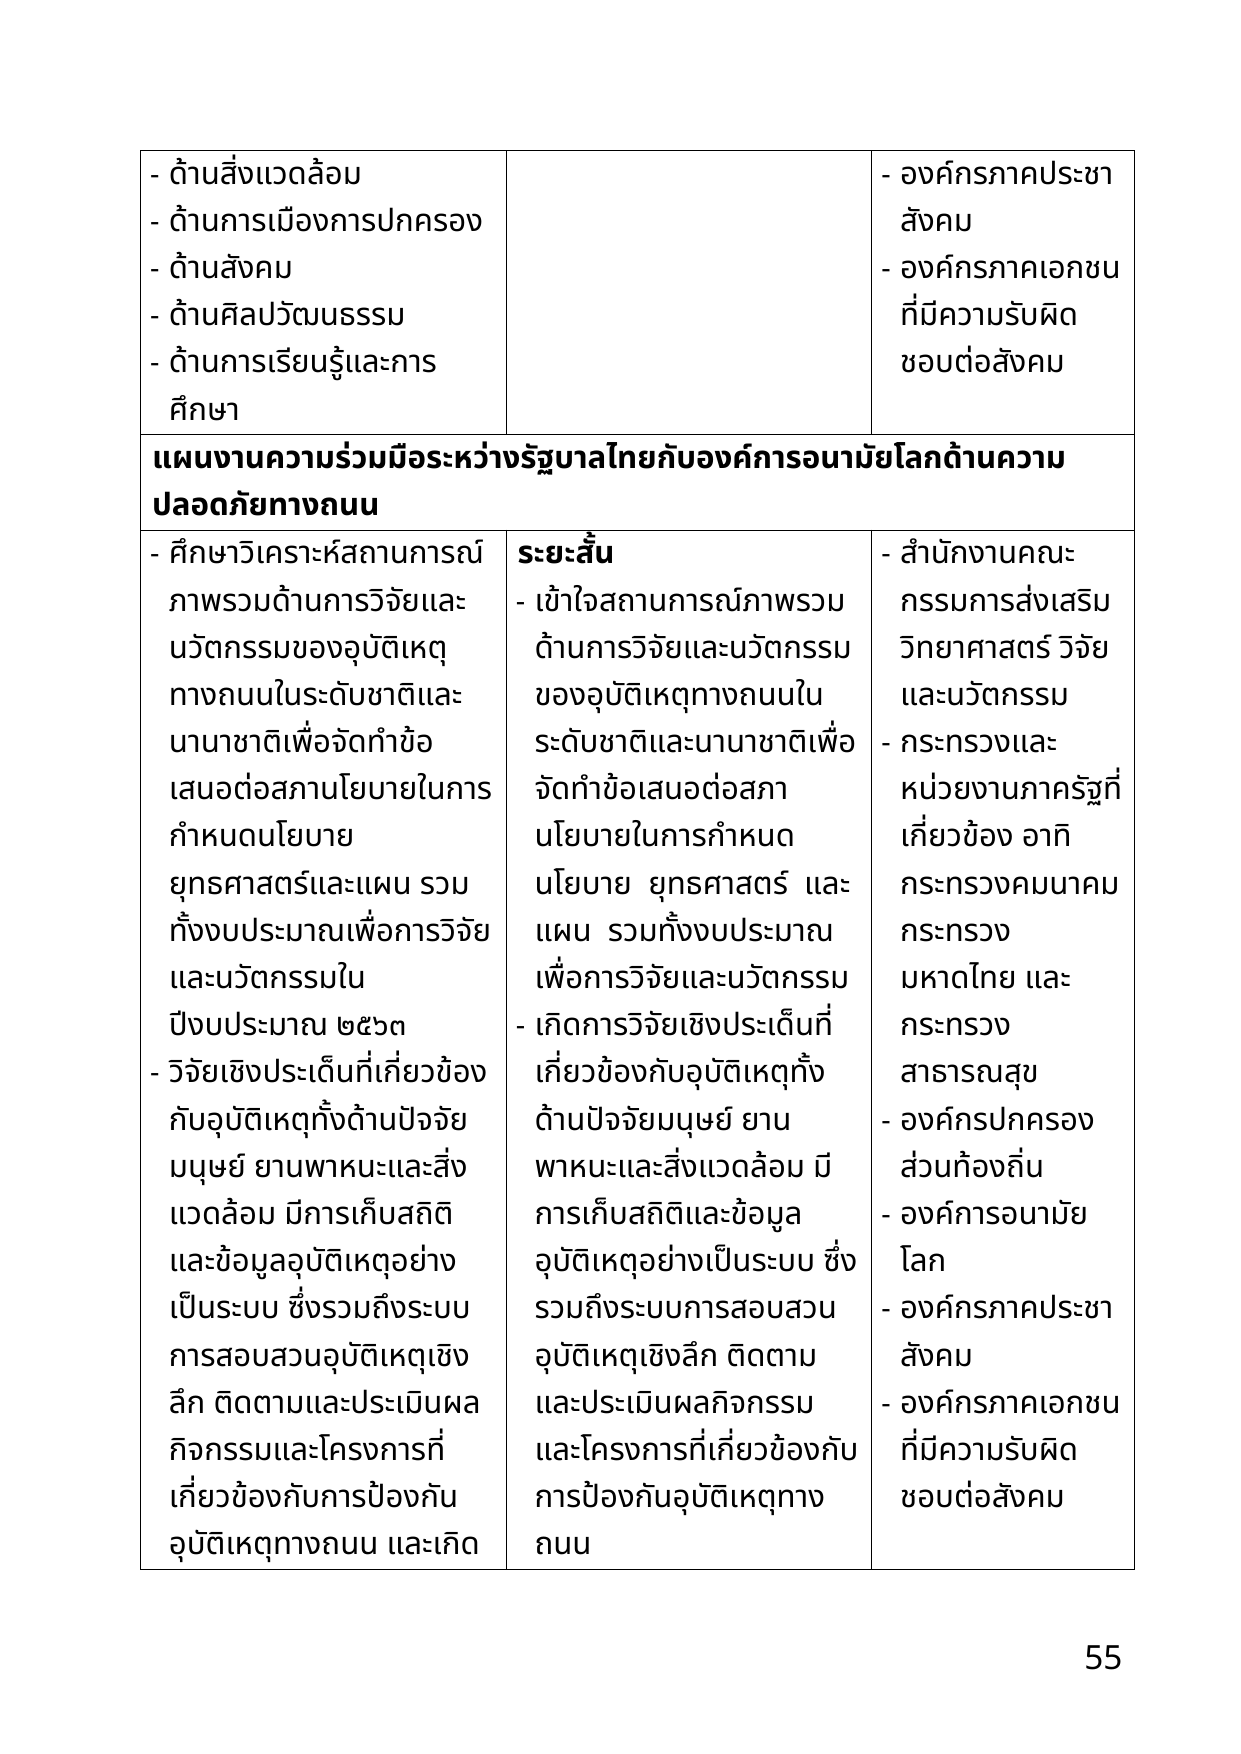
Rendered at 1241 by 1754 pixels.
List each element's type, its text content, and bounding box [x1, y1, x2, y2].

table_cell แผนงานความร่วมมือระหว่างรัฐบาลไทยกับองค์การอนามัยโลกด้านความปลอดภัยทางถนน [141, 435, 1134, 529]
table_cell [507, 531, 871, 1569]
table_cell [141, 531, 506, 1569]
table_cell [141, 151, 506, 434]
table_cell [507, 151, 871, 434]
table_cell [872, 151, 1134, 434]
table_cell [872, 531, 1134, 1569]
